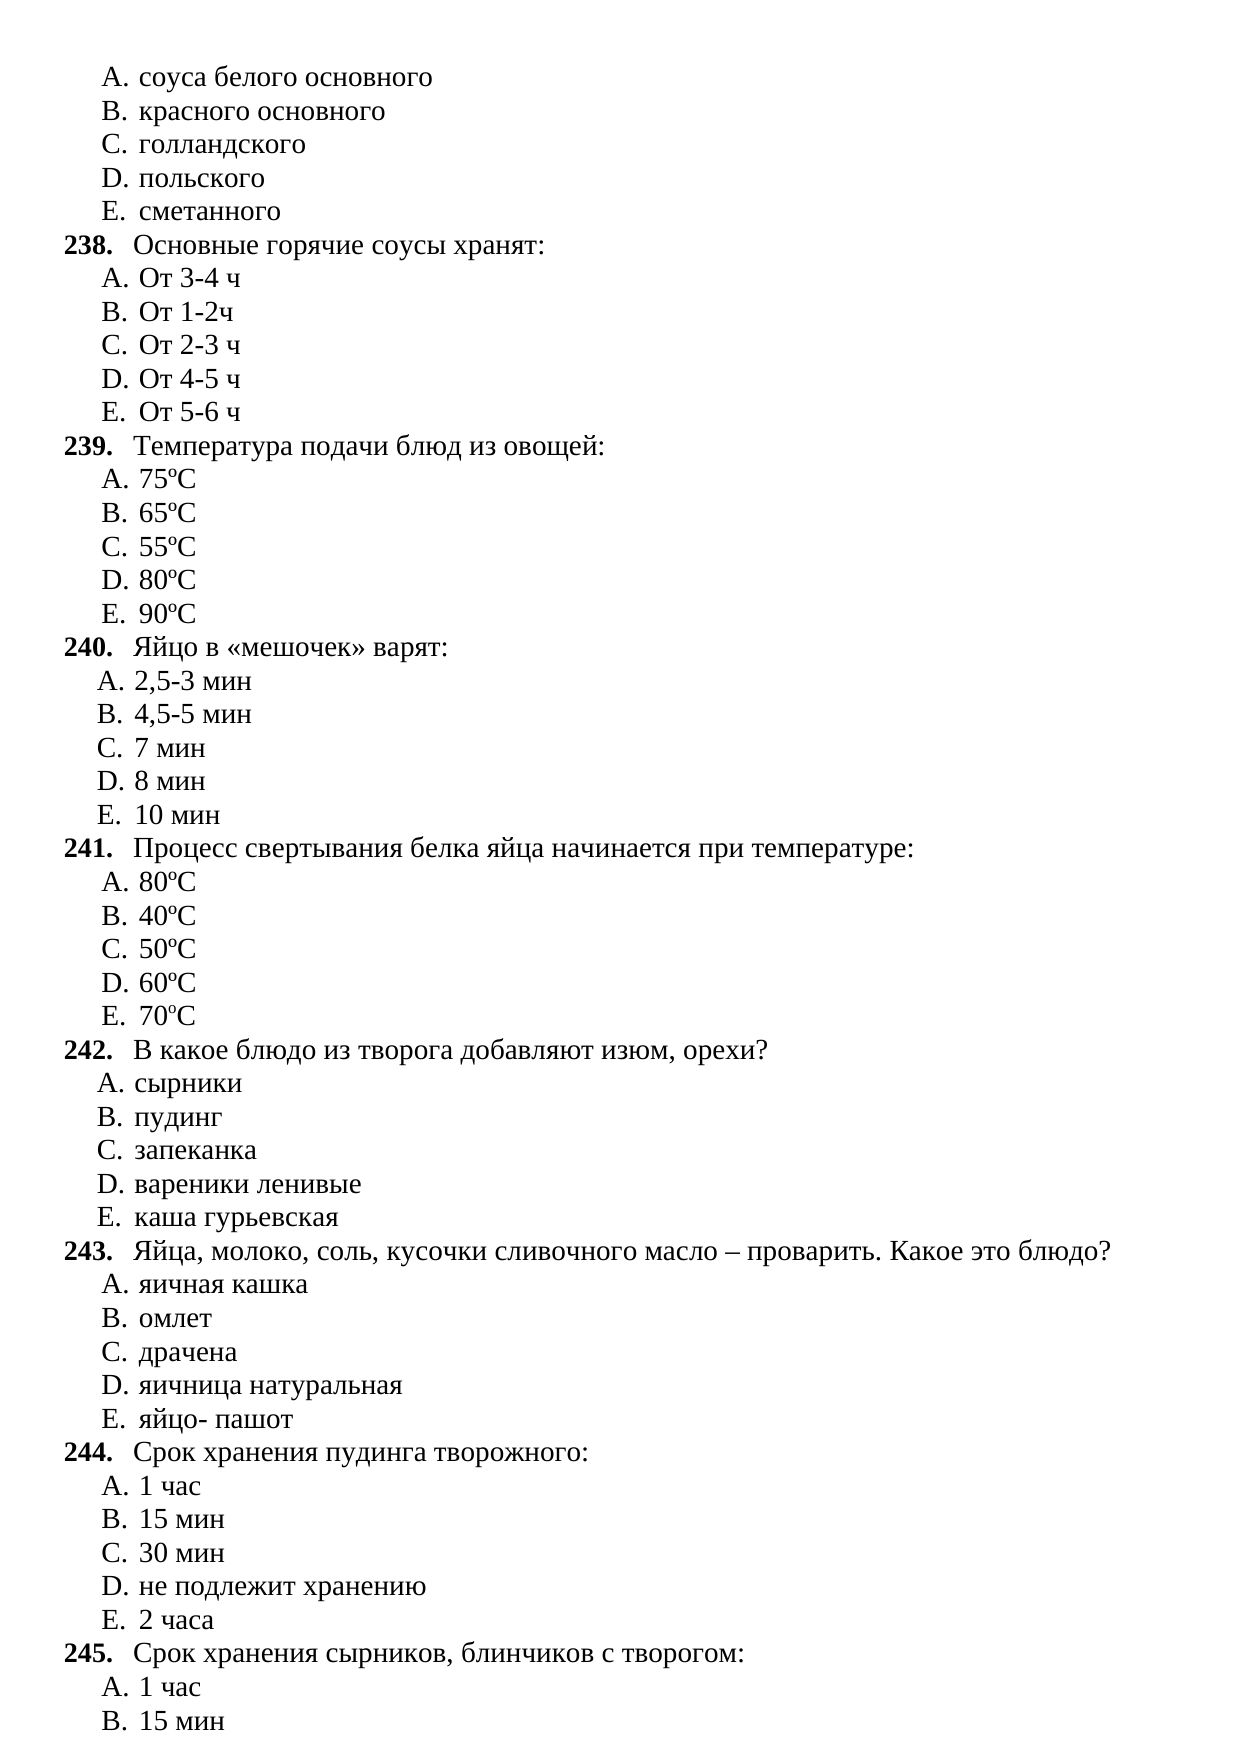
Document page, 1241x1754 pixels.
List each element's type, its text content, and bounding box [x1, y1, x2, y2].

list яичница натуральная [101, 1367, 1167, 1401]
list 90ºС [101, 596, 1167, 629]
list Срок хранения сырников, блинчиков с творогом: [64, 1636, 1167, 1669]
list 50ºС [101, 931, 1167, 965]
list Основные горячие соусы хранят: [64, 227, 1167, 260]
list 40ºС [101, 898, 1167, 931]
list 65ºС [101, 495, 1167, 529]
list 80ºС [101, 864, 1167, 898]
list 7 мин [97, 730, 1167, 763]
list 60ºС [101, 965, 1167, 998]
list Яйцо в «мешочек» варят: [64, 629, 1167, 663]
list 10 мин [97, 797, 1167, 831]
list 70оС [101, 998, 1167, 1032]
list От 5-6 ч [101, 394, 1167, 428]
list омлет [101, 1300, 1167, 1334]
list каша гурьевская [97, 1199, 1167, 1233]
list яйцо- пашот [101, 1401, 1167, 1434]
list Температура подачи блюд из овощей: [64, 428, 1167, 462]
list 1 час [101, 1468, 1167, 1501]
list 30 мин [101, 1535, 1167, 1568]
list От 4-5 ч [101, 361, 1167, 394]
list От 2-3 ч [101, 327, 1167, 361]
list яичная кашка [101, 1267, 1167, 1300]
list пудинг [97, 1099, 1167, 1132]
list не подлежит хранению [101, 1568, 1167, 1602]
list От 3-4 ч [101, 260, 1167, 294]
list Яйца, молоко, соль, кусочки сливочного масло – проварить. Какое это блюдо? [64, 1233, 1167, 1267]
list запеканка [97, 1132, 1167, 1166]
list голландского [101, 126, 1167, 160]
list соуса белого основного [101, 59, 1167, 93]
list 8 мин [97, 763, 1167, 797]
list 15 мин [101, 1501, 1167, 1535]
list 15 мин [101, 1703, 1167, 1736]
list 2 часа [101, 1602, 1167, 1636]
list В какое блюдо из творога добавляют изюм, орехи? [64, 1032, 1167, 1065]
list польского [101, 160, 1167, 193]
list сметанного [101, 193, 1167, 227]
list 75ºС [101, 462, 1167, 495]
list сырники [97, 1065, 1167, 1099]
list 80ºС [101, 562, 1167, 596]
list От 1-2ч [101, 294, 1167, 327]
list 4,5-5 мин [97, 696, 1167, 730]
list 1 час [101, 1669, 1167, 1703]
list драчена [101, 1334, 1167, 1367]
list 2,5-3 мин [97, 663, 1167, 696]
list вареники ленивые [97, 1166, 1167, 1199]
list красного основного [101, 93, 1167, 126]
list Процесс свертывания белка яйца начинается при температуре: [64, 831, 1167, 864]
list Срок хранения пудинга творожного: [64, 1434, 1167, 1468]
list 55ºС [101, 529, 1167, 562]
